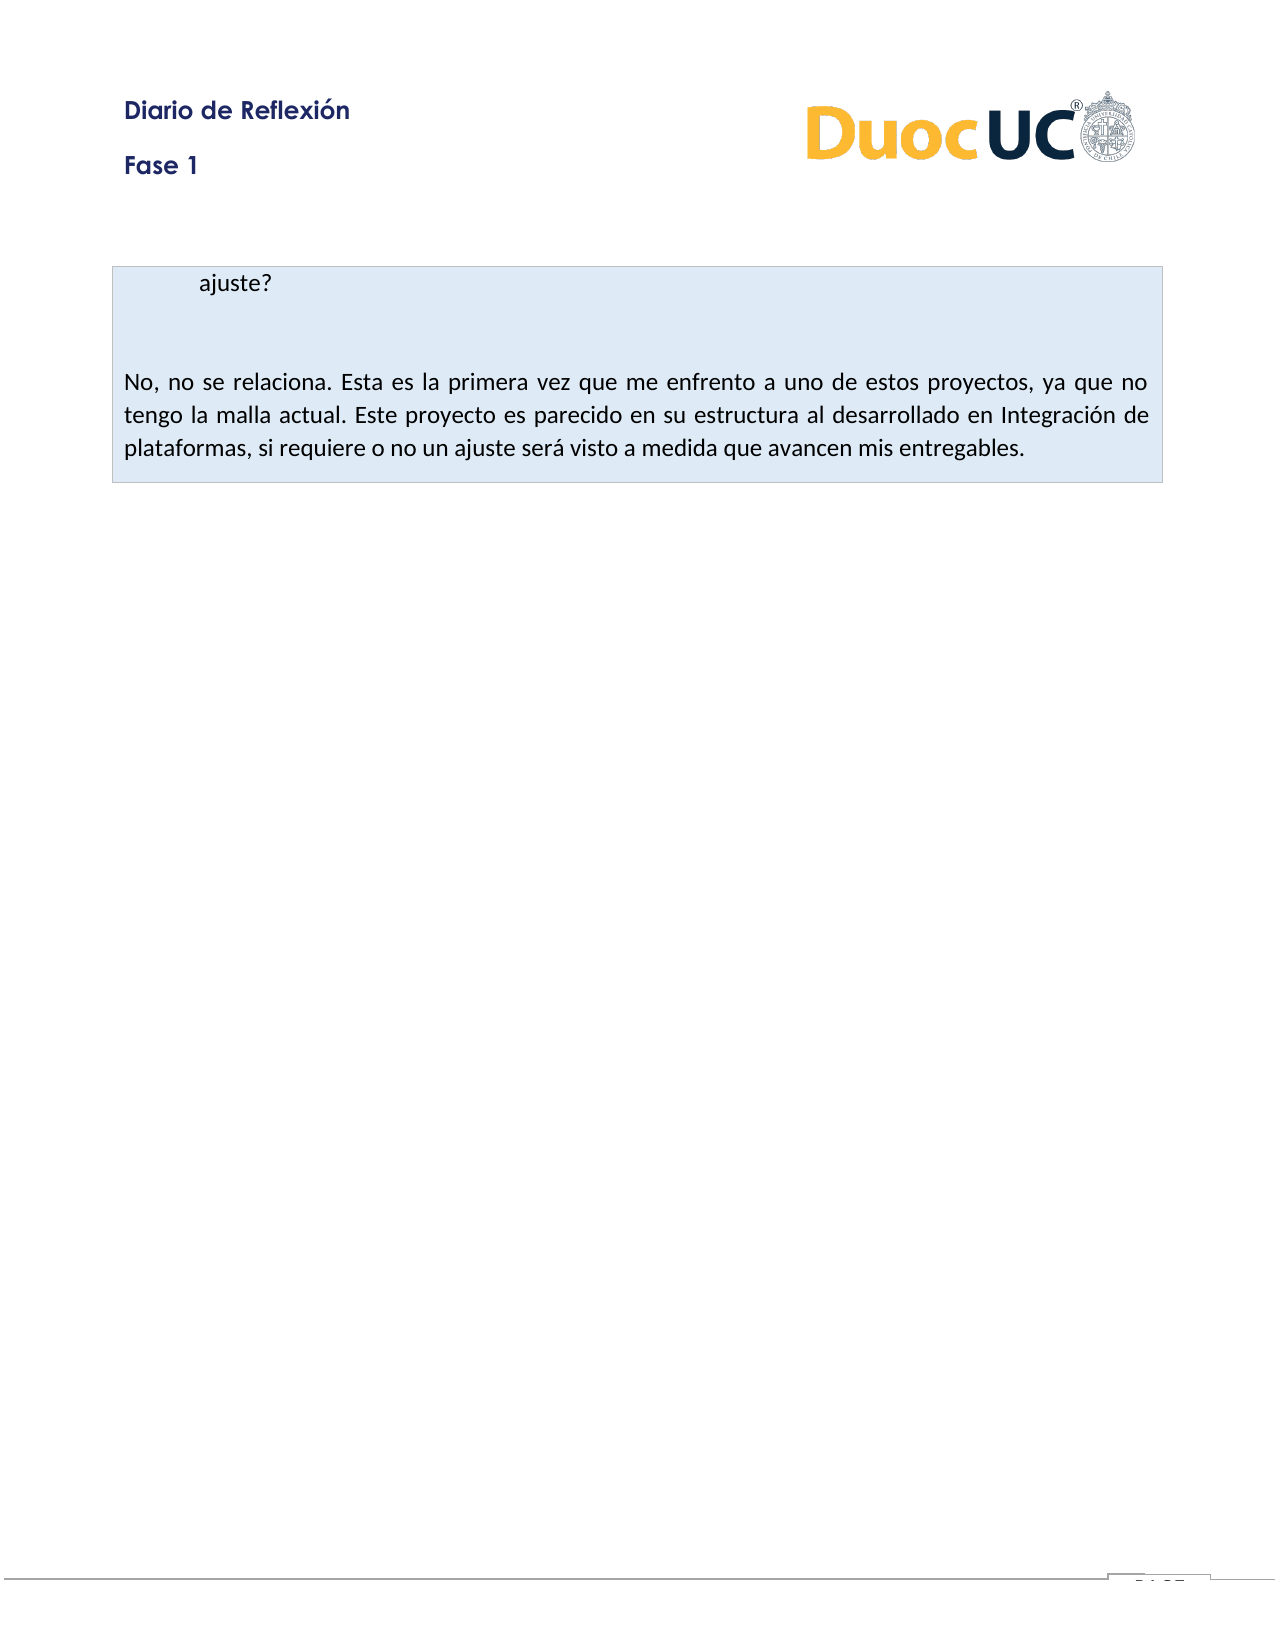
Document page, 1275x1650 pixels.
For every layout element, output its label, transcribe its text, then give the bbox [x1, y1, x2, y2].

picture [807, 91, 1135, 162]
